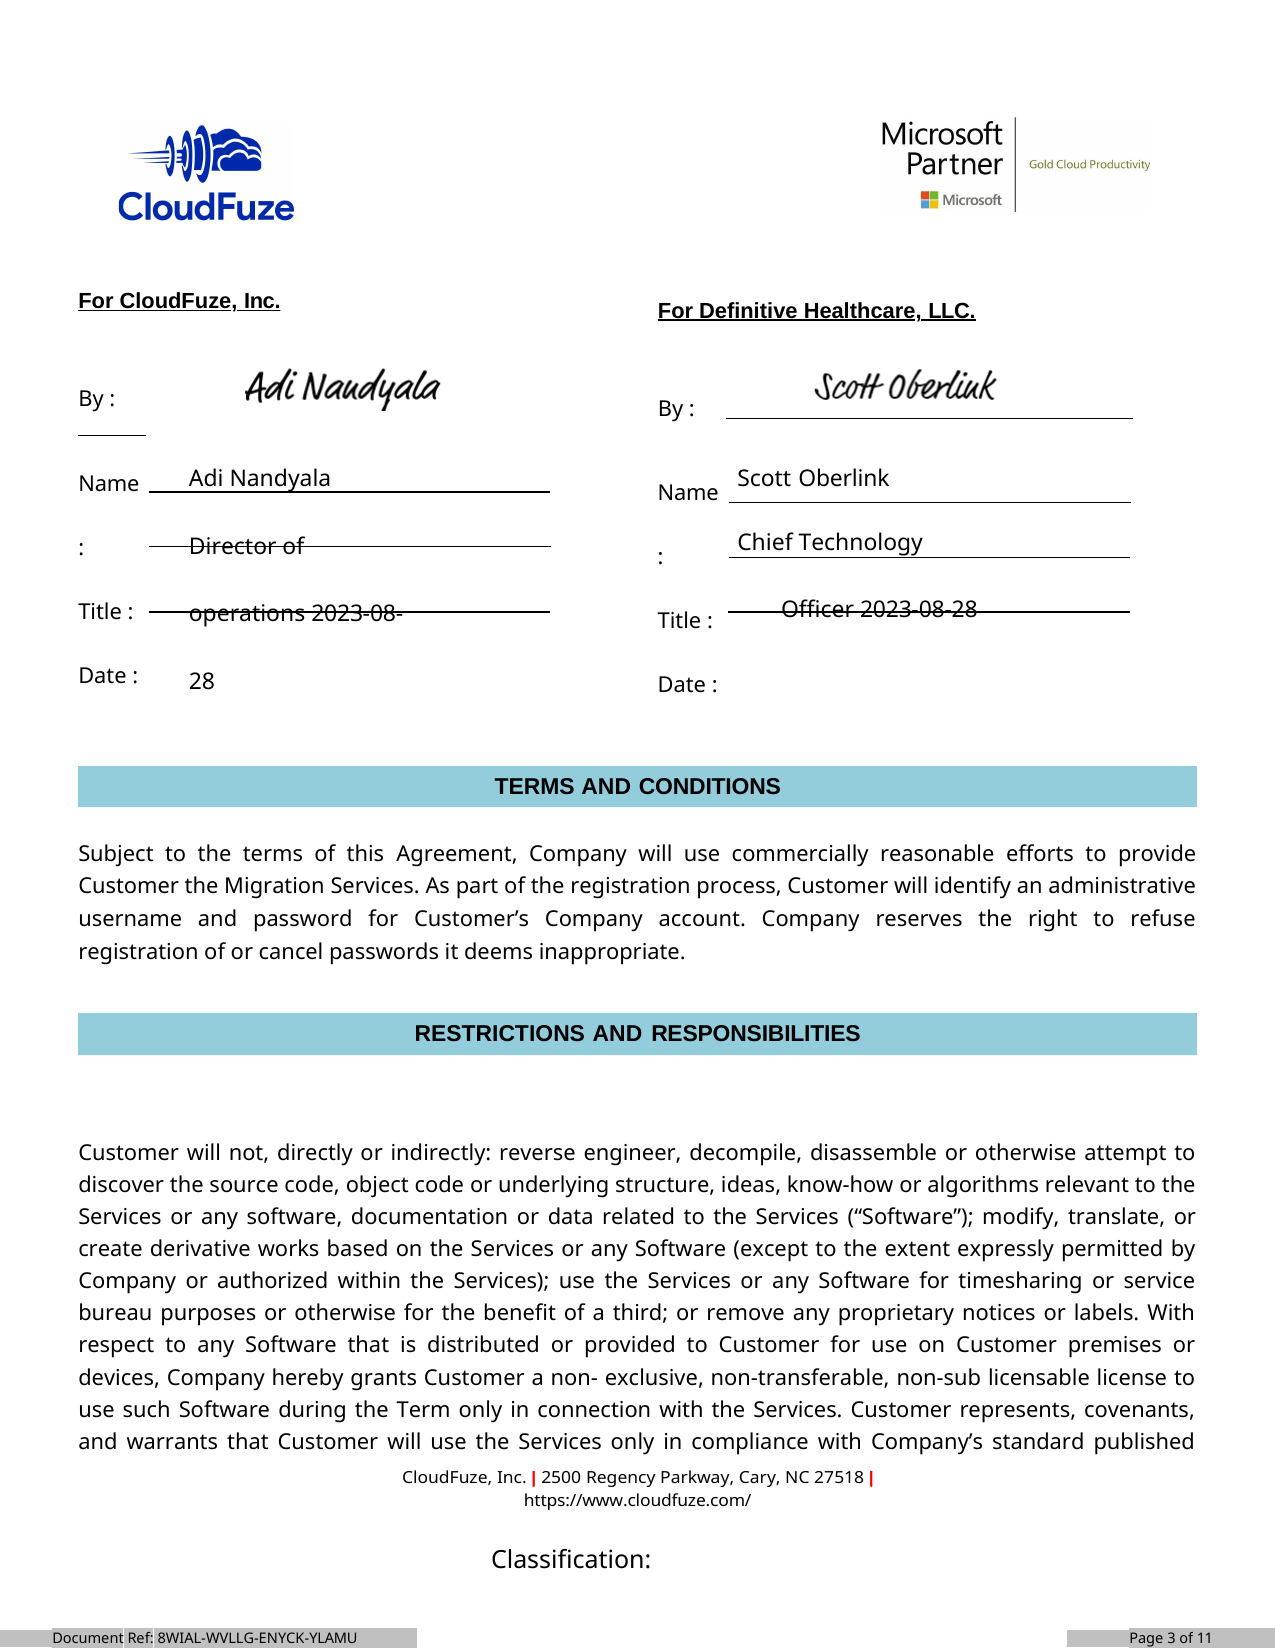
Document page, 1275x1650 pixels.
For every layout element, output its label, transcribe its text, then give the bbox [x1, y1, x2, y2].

text For Definitive Healthcare, LLC. [658, 297, 1200, 323]
text Name: Title : Date : [78, 468, 143, 690]
picture [239, 354, 443, 383]
picture [809, 354, 997, 393]
picture [881, 117, 1150, 214]
text Adi Nandyala Director of operations 2023-08-28 [189, 462, 413, 696]
text By : [78, 383, 553, 438]
text By : [658, 393, 1200, 423]
text Scott Oberlink [737, 462, 1200, 493]
text Subject to the terms of this Agreement, Company will use commercially reasonable efforts to provide Customer the Migration Services. As part of the registration process, Customer will identify an administrative username and password for Customer’s Company account. Company reserves the right to refuse registration of or cancel passwords it deems inappropriate. [78, 838, 1197, 966]
picture [118, 124, 294, 221]
text For CloudFuze, Inc. [78, 288, 553, 313]
text Chief Technology Officer 2023-08-28 [737, 526, 992, 624]
text Name: Title : Date : [657, 477, 723, 699]
